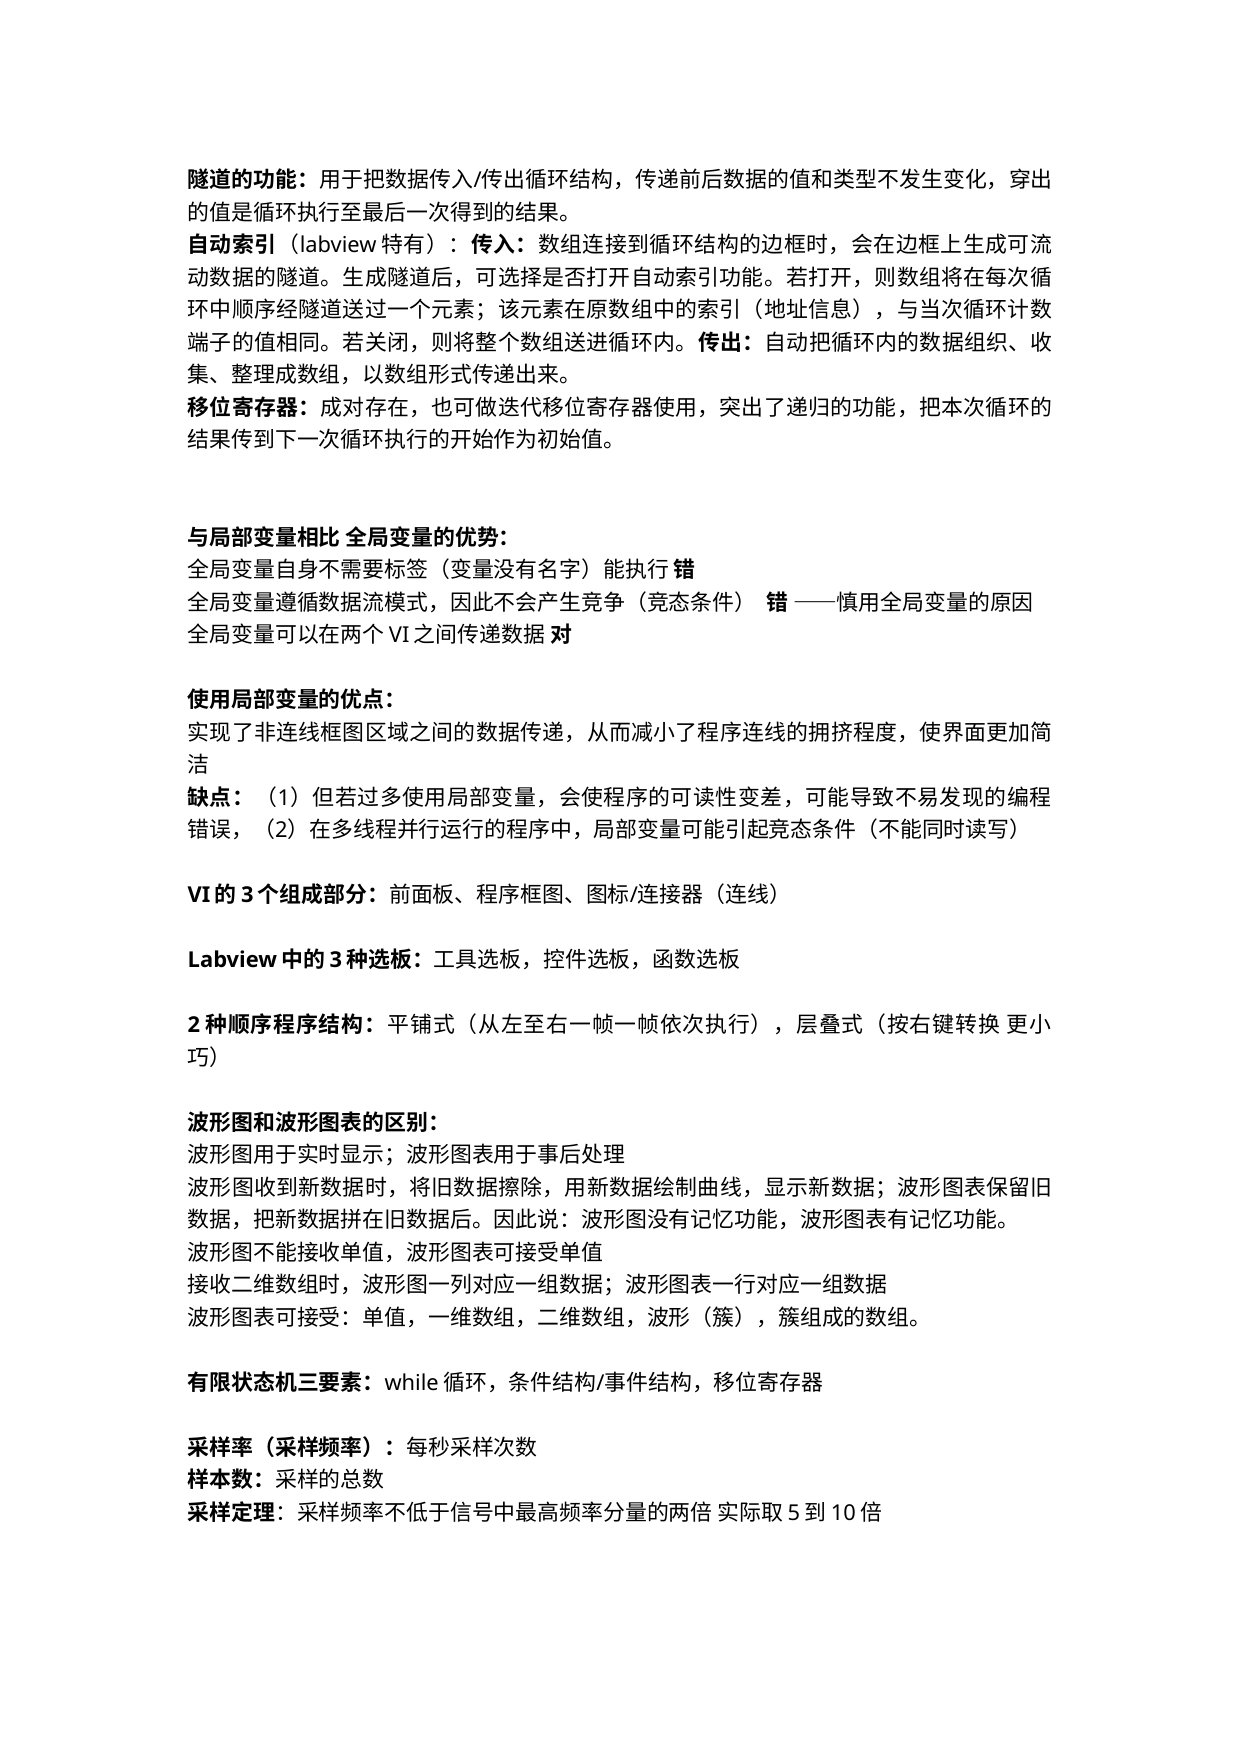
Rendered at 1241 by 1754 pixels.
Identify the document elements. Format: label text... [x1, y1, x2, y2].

text VI的3个组成部分：前面板、程序框图、图标/连接器（连线） [187, 877, 1053, 909]
text 采样率（采样频率）：每秒采样次数 [187, 1429, 1053, 1462]
text 波形图和波形图表的区别： [187, 1104, 1053, 1137]
text 波形图收到新数据时，将旧数据擦除，用新数据绘制曲线，显示新数据；波形图表保留旧数据，把新数据拼在旧数据后。因此说：波形图没有记忆功能，波形图表有记忆功能。 [187, 1169, 1053, 1234]
text 全局变量自身不需要标签（变量没有名字）能执行 错 [187, 552, 1053, 584]
text 波形图用于实时显示；波形图表用于事后处理 [187, 1137, 1053, 1169]
text 全局变量可以在两个VI之间传递数据 对 [187, 617, 1053, 649]
text 缺点：（1）但若过多使用局部变量，会使程序的可读性变差，可能导致不易发现的编程错误，（2）在多线程并行运行的程序中，局部变量可能引起竞态条件（不能同时读写） [187, 779, 1053, 844]
text 有限状态机三要素：while循环，条件结构/事件结构，移位寄存器 [187, 1364, 1053, 1397]
text 全局变量遵循数据流模式，因此不会产生竞争（竞态条件） 错 ——慎用全局变量的原因 [187, 584, 1053, 617]
text Labview中的3种选板：工具选板，控件选板，函数选板 [187, 942, 1053, 974]
text 波形图表可接受：单值，一维数组，二维数组，波形（簇），簇组成的数组。 [187, 1299, 1053, 1332]
text 样本数：采样的总数 [187, 1462, 1053, 1494]
text 自动索引（labview特有）：传入：数组连接到循环结构的边框时，会在边框上生成可流动数据的隧道。生成隧道后，可选择是否打开自动索引功能。若打开，则数组将在每次循环中顺序经隧道送过一个元素；该元素在原数组中的索引（地址信息），与当次循环计数端子的值相同。若关闭，则将整个数组送进循环内。传出：自动把循环内的数据组织、收集、整理成数组，以数组形式传递出来。 移位寄存器：成对存在，也可做迭代移位寄存器使用，突出了递归的功能，把本次循环的结果传到下一次循环执行的开始作为初始值。 [187, 227, 1053, 454]
text 2种顺序程序结构：平铺式（从左至右一帧一帧依次执行），层叠式（按右键转换 更小巧） [187, 1007, 1053, 1072]
text 使用局部变量的优点： [187, 682, 1053, 714]
text 与局部变量相比 全局变量的优势： [187, 519, 1053, 552]
text 隧道的功能：用于把数据传入/传出循环结构，传递前后数据的值和类型不发生变化，穿出的值是循环执行至最后一次得到的结果。 [187, 162, 1053, 227]
text 采样定理：采样频率不低于信号中最高频率分量的两倍 实际取5到10倍 [187, 1494, 1053, 1527]
text 实现了非连线框图区域之间的数据传递，从而减小了程序连线的拥挤程度，使界面更加简洁 [187, 714, 1053, 779]
text 波形图不能接收单值，波形图表可接受单值 [187, 1234, 1053, 1267]
text 接收二维数组时，波形图一列对应一组数据；波形图表一行对应一组数据 [187, 1267, 1053, 1299]
